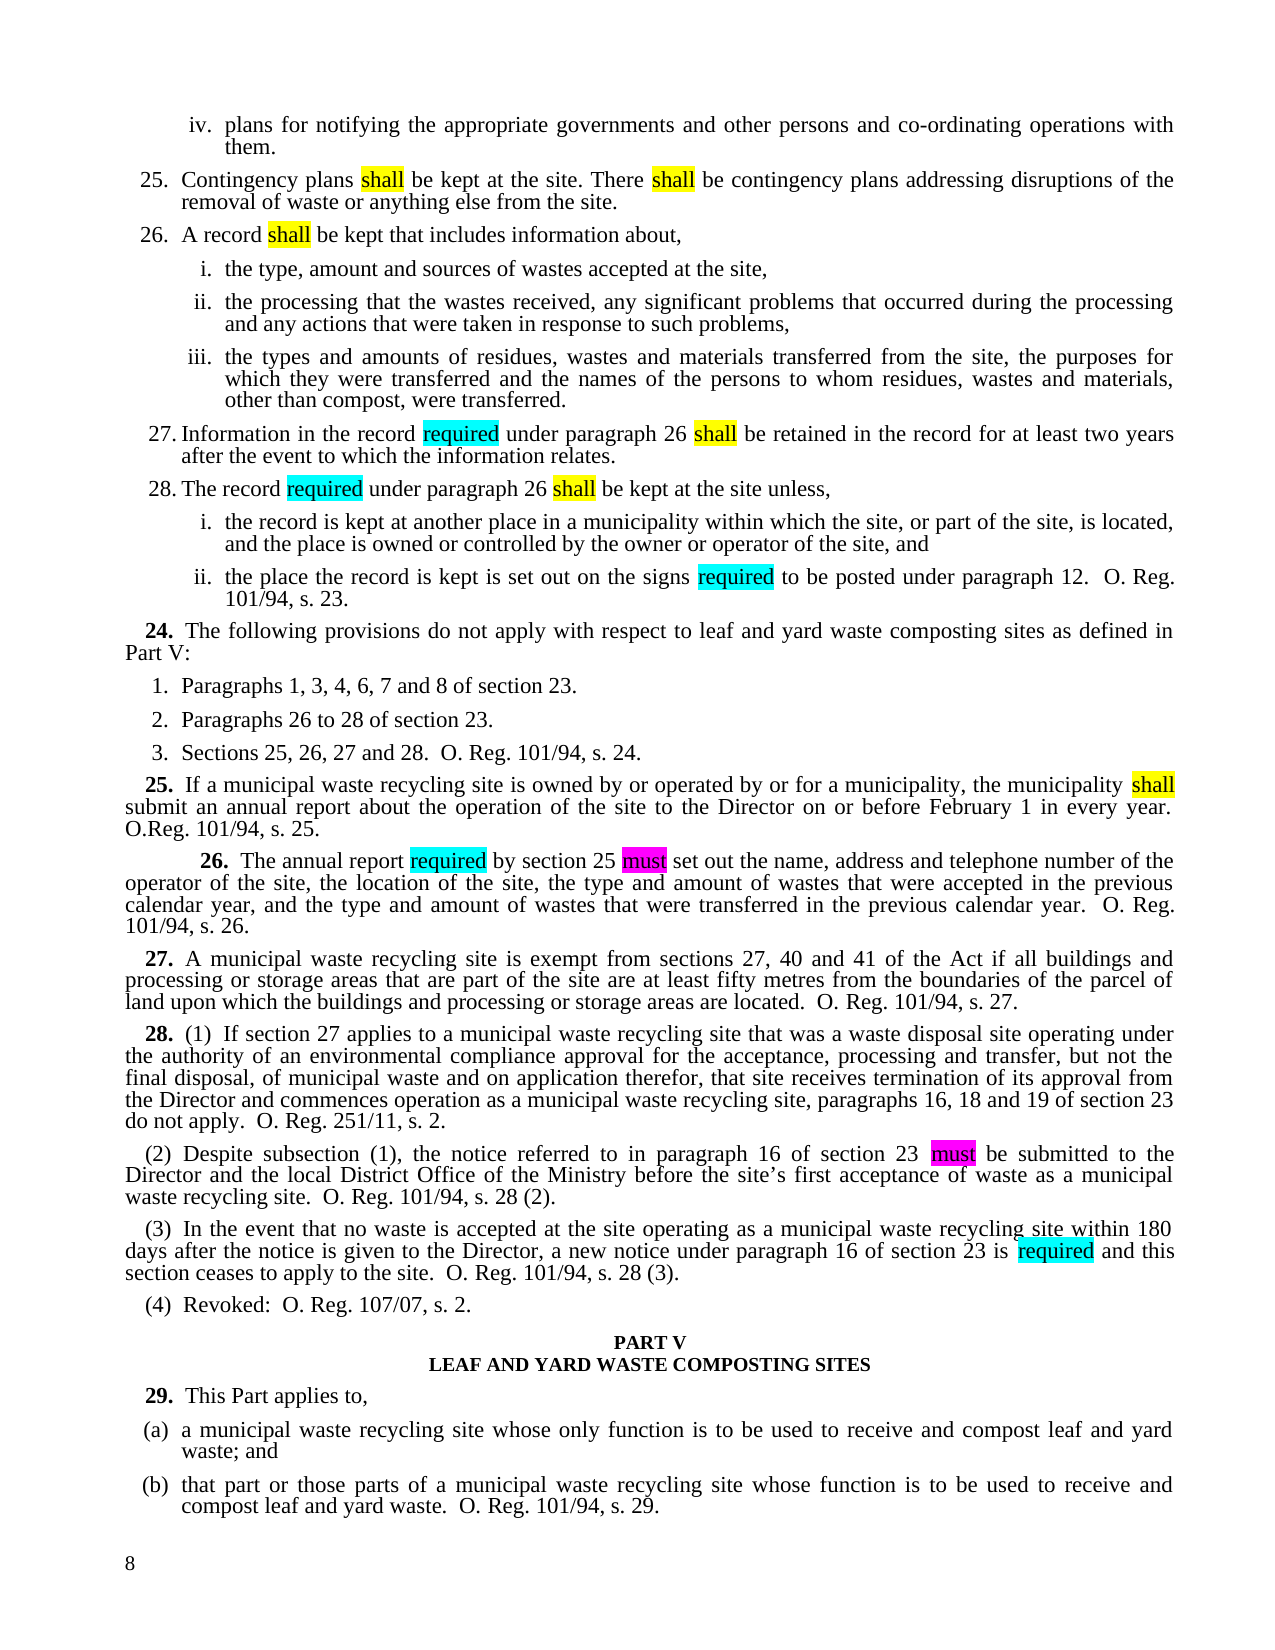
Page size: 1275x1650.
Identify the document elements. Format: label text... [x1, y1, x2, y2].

text (2) Despite subsection (1), the notice referred to in paragraph 16 of section 23 must be submitted to the Director and the local District Office of the Ministry before the site’s first acceptance of waste as a municipal waste recycling site. O. Reg. 101/94, s. 28 (2). [125, 1143, 1175, 1209]
text 25. Contingency plans shall be kept at the site. There shall be contingency plans addressing disruptions of the removal of waste or anything else from the site. [125, 170, 1175, 214]
text 2. Paragraphs 26 to 28 of section 23. [125, 710, 1175, 732]
text i. the type, amount and sources of wastes accepted at the site, [125, 258, 1175, 280]
text (3) In the event that no waste is accepted at the site operating as a municipal waste recycling site within 180 days after the notice is given to the Director, a new notice under paragraph 16 of section 23 is required and this section ceases to apply to the site. O. Reg. 101/94, s. 28 (3). [125, 1219, 1175, 1284]
text 25. If a municipal waste recycling site is owned by or operated by or for a municipality, the municipality shall submit an annual report about the operation of the site to the Director on or before February 1 in every year. O.Reg. 101/94, s. 25. [125, 775, 1175, 841]
text 1. Paragraphs 1, 3, 4, 6, 7 and 8 of section 23. [125, 676, 1175, 698]
text 24. The following provisions do not apply with respect to leaf and yard waste composting sites as defined in Part V: [125, 621, 1175, 665]
text ii. the place the record is kept is set out on the signs required to be posted under paragraph 12. O. Reg. 101/94, s. 23. [125, 567, 1175, 611]
text (b) that part or those parts of a municipal waste recycling site whose function is to be used to receive and compost leaf and yard waste. O. Reg. 101/94, s. 29. [125, 1475, 1175, 1518]
text ii. the processing that the wastes received, any significant problems that occurred during the processing and any actions that were taken in response to such problems, [125, 292, 1175, 335]
text i. the record is kept at another place in a municipality within which the site, or part of the site, is located, and the place is owned or controlled by the owner or operator of the site, and [125, 512, 1175, 556]
text 26. The annual report required by section 25 must set out the name, address and telephone number of the operator of the site, the location of the site, the type and amount of wastes that were accepted in the previous calendar year, and the type and amount of wastes that were transferred in the previous calendar year. O. Reg. 101/94, s. 26. [125, 851, 1175, 938]
text 27. Information in the record required under paragraph 26 shall be retained in the record for at least two years after the event to which the information relates. [125, 424, 1175, 467]
text 28. (1) If section 27 applies to a municipal waste recycling site that was a waste disposal site operating under the authority of an environmental compliance approval for the acceptance, processing and transfer, but not the final disposal, of municipal waste and on application therefor, that site receives termination of its approval from the Director and commences operation as a municipal waste recycling site, paragraphs 16, 18 and 19 of section 23 do not apply. O. Reg. 251/11, s. 2. [125, 1024, 1175, 1133]
text 3. Sections 25, 26, 27 and 28. O. Reg. 101/94, s. 24. [125, 743, 1175, 765]
text 27. A municipal waste recycling site is exempt from sections 27, 40 and 41 of the Act if all buildings and processing or storage areas that are part of the site are at least fifty metres from the boundaries of the parcel of land upon which the buildings and processing or storage areas are located. O. Reg. 101/94, s. 27. [125, 948, 1175, 1014]
text PART V LEAF AND YARD WASTE COMPOSTING SITES [125, 1332, 1175, 1376]
text 29. This Part applies to, [125, 1386, 1175, 1408]
text iii. the types and amounts of residues, wastes and materials transferred from the site, the purposes for which they were transferred and the names of the persons to whom residues, wastes and materials, other than compost, were transferred. [125, 347, 1175, 412]
text 28. The record required under paragraph 26 shall be kept at the site unless, [596, 479, 1175, 501]
text (4) Revoked: O. Reg. 107/07, s. 2. [125, 1295, 1175, 1317]
text 26. A record shall be kept that includes information about, [311, 225, 1175, 247]
text (a) a municipal waste recycling site whose only function is to be used to receive and compost leaf and yard waste; and [125, 1420, 1175, 1463]
text iv. plans for notifying the appropriate governments and other persons and co-ordinating operations with them. [125, 115, 1175, 158]
